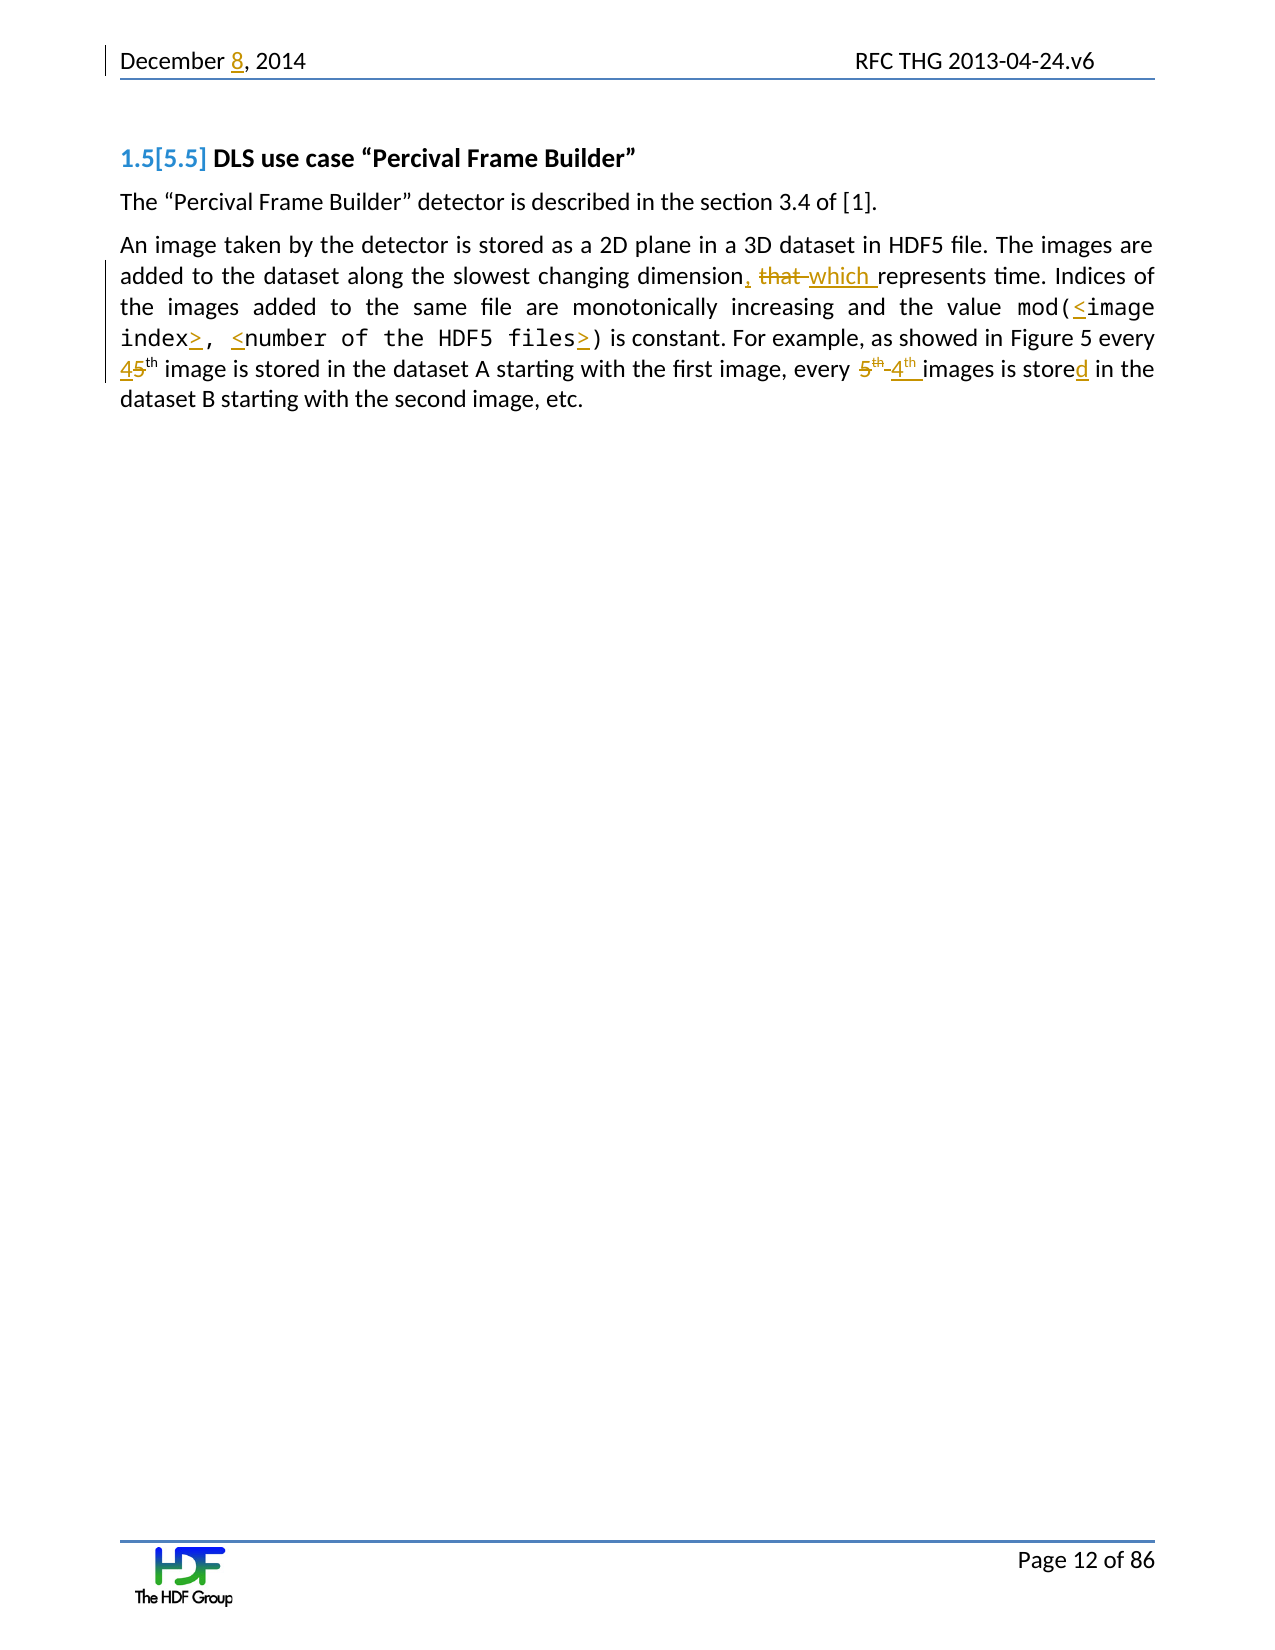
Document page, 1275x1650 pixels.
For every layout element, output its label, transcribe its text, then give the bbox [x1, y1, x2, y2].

text An image taken by the detector is stored as a 2D plane in a 3D dataset in HDF5 file. The images are added to the dataset along the slowest changing dimension represents time. Indices of the images added to the same file are monotonically increasing and the value mod(image index, number of the HDF5 files) is constant. For example, as showed in Figure 5 every th image is stored in the dataset A starting with the first image, every images is store in the dataset B starting with the second image, etc. [120, 229, 1155, 414]
subtitle DLS use case “Percival Frame Builder” [120, 141, 1155, 174]
picture [135, 1547, 233, 1607]
text The “Percival Frame Builder” detector is described in the section 3.4 of [1]. [120, 186, 1155, 217]
